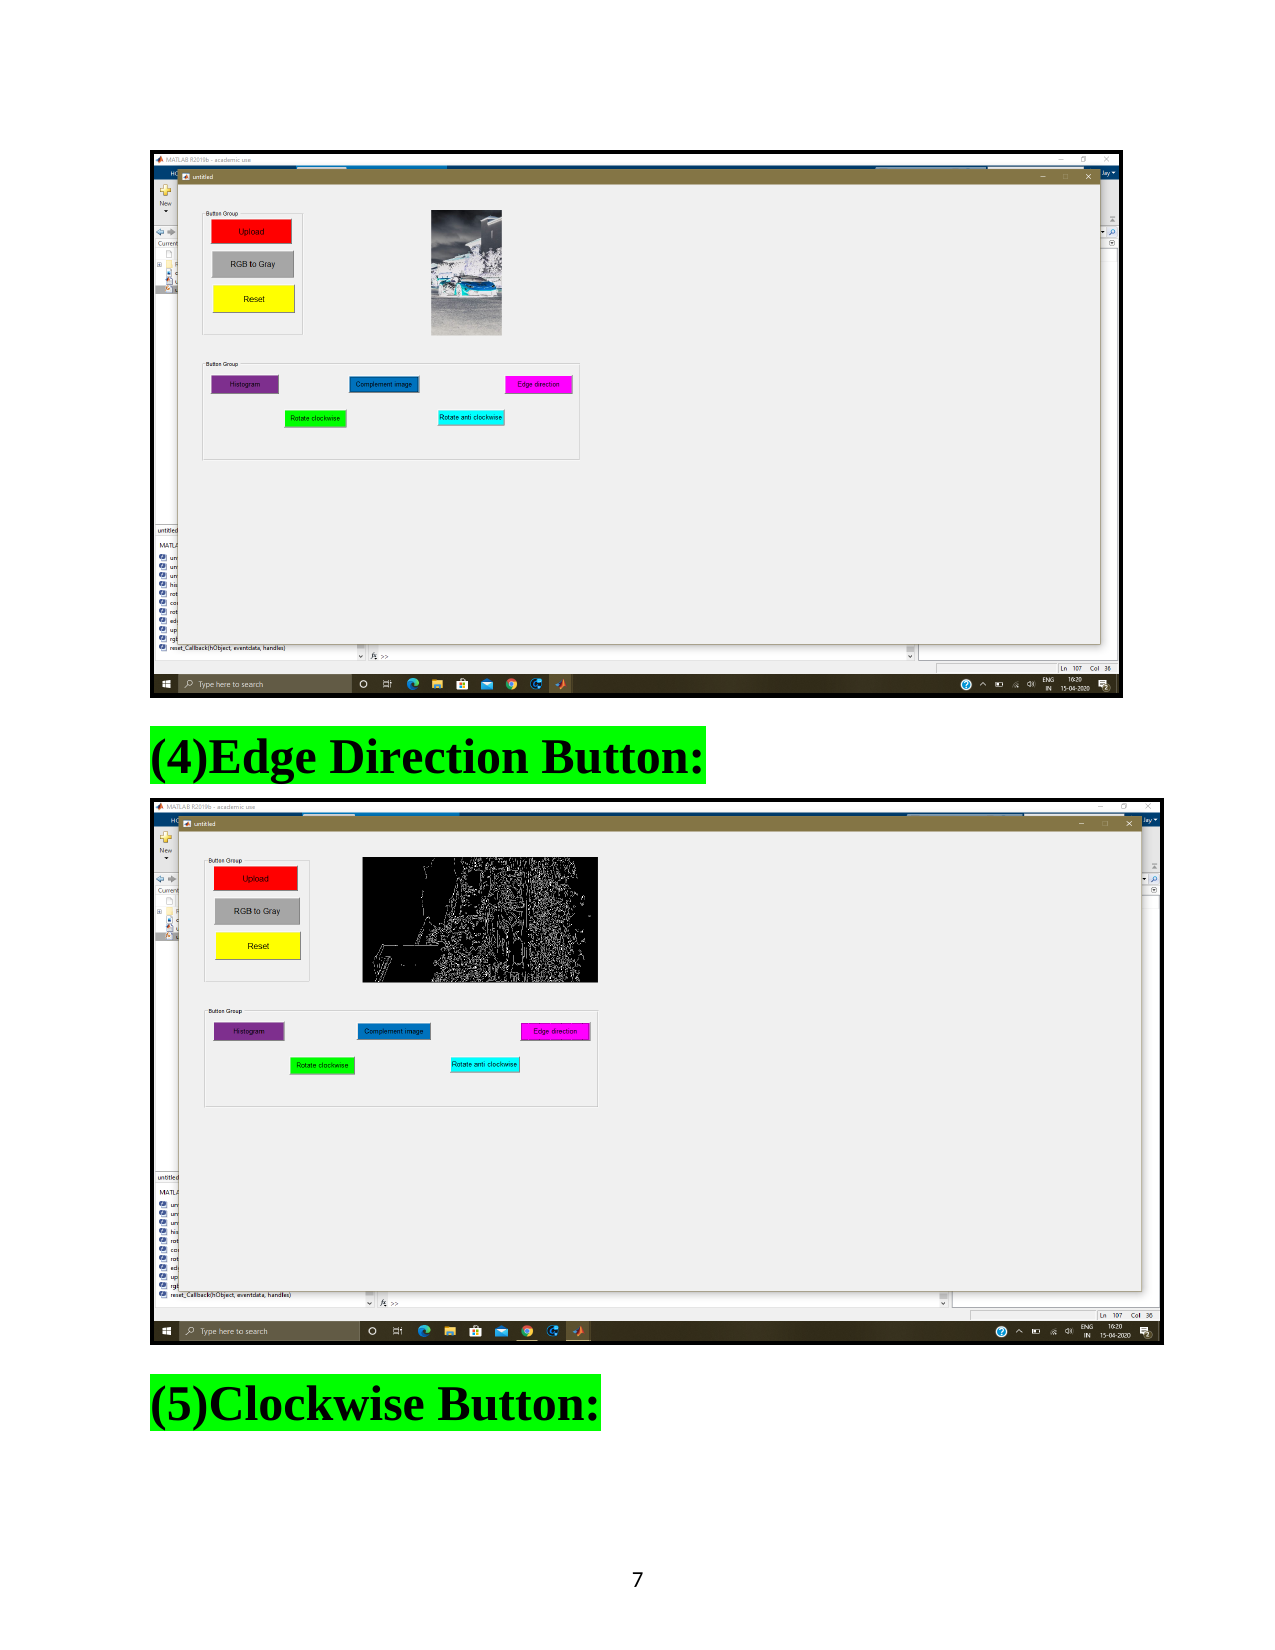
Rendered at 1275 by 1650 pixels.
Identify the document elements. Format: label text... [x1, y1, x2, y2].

picture [154, 154, 1119, 693]
picture [154, 802, 1160, 1341]
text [150, 150, 1125, 798]
text (2)Rgb to grayscale Button:(3)Complement Button:(4)Edge Direction Button:(5)Clockwise Button:(6)Anticlockwise Button:(7)Reset Button: [150, 1345, 1125, 1431]
